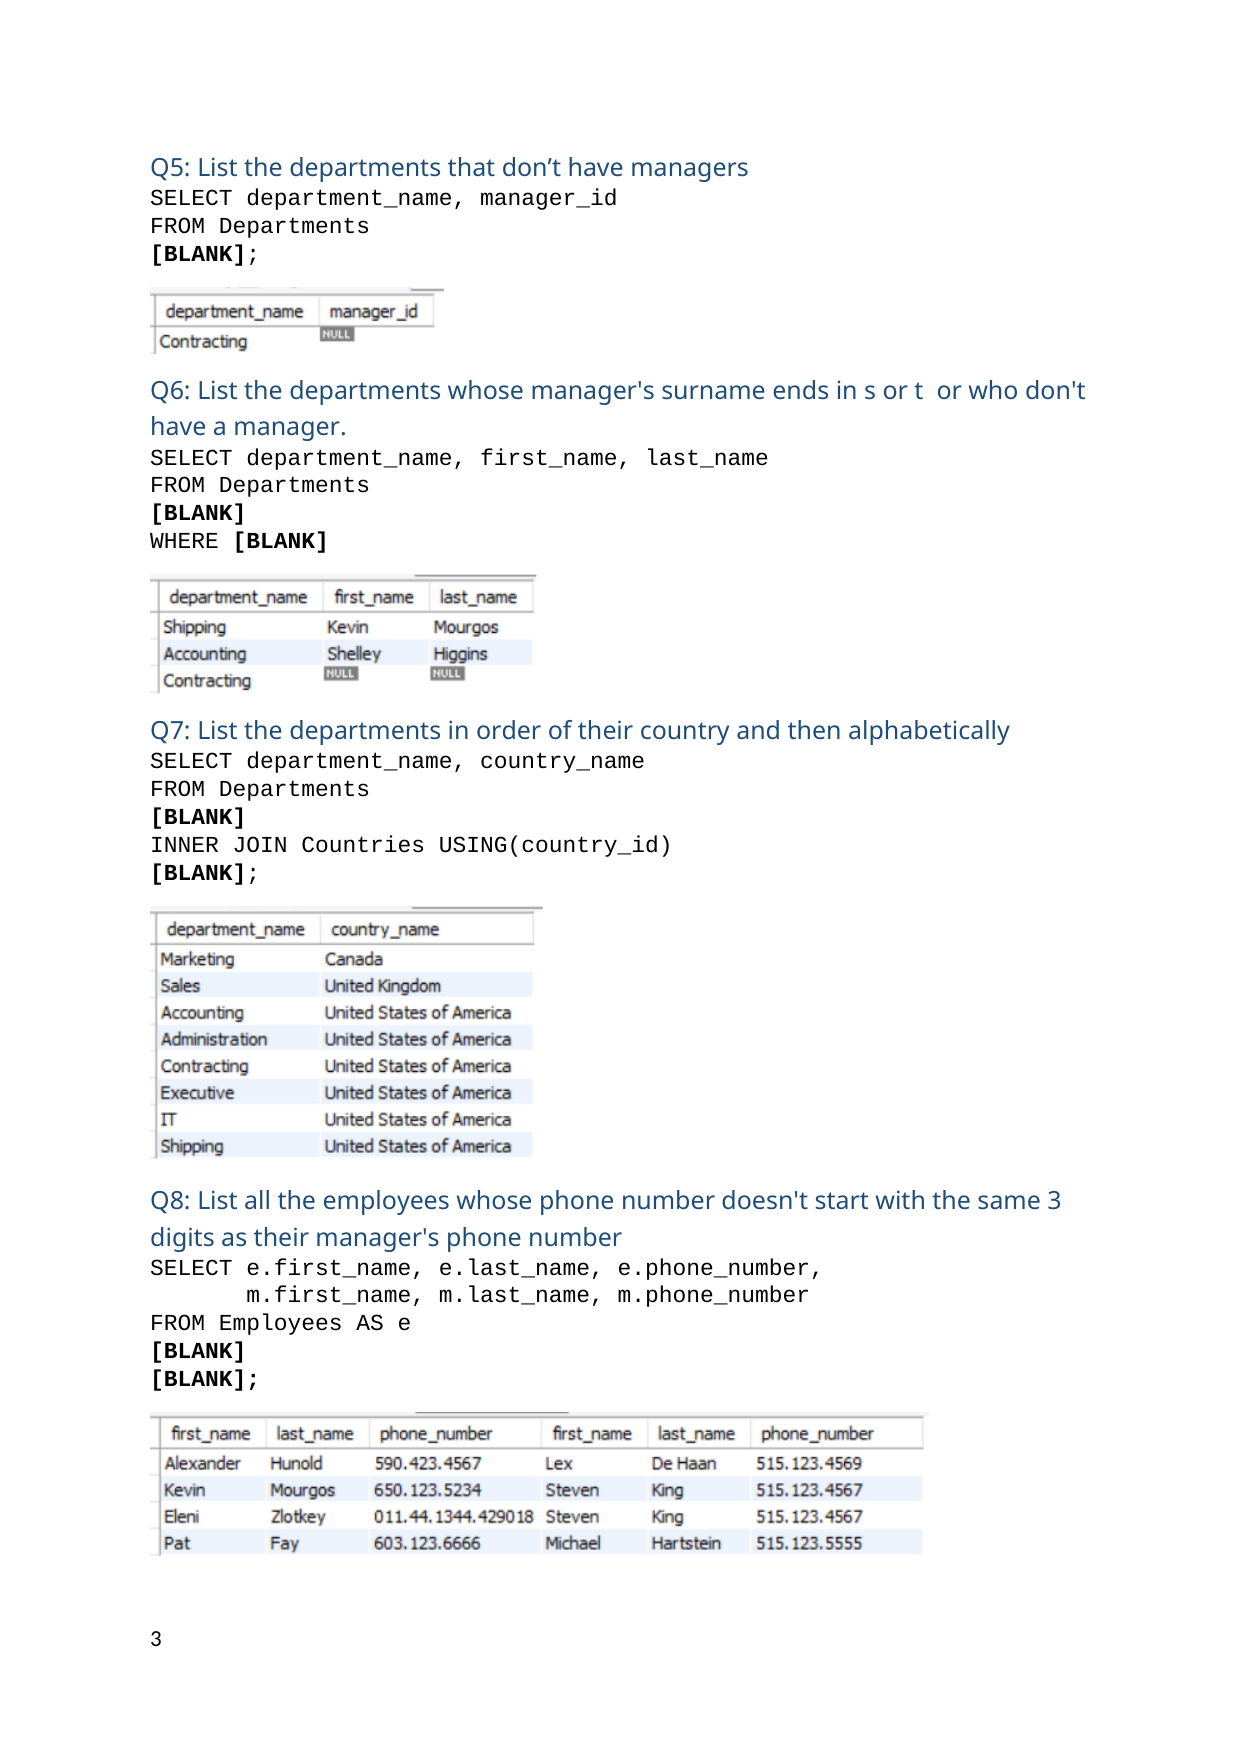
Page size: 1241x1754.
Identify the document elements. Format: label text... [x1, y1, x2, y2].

subtitle Q7: List the departments in order of their country and then alphabetically [150, 713, 1090, 747]
picture [150, 574, 537, 695]
picture [150, 287, 444, 354]
text SELECT department_name, manager_id FROM Departments [BLANK]; [150, 187, 1090, 268]
picture [150, 906, 543, 1164]
text SELECT e.first_name, e.last_name, e.phone_number, m.first_name, m.last_name, m.phone_number FROM Employees AS e [BLANK] [BLANK]; [150, 1256, 1090, 1393]
subtitle Q6: List the departments whose manager's surname ends in s or t or who don't have a manager. [150, 372, 1090, 443]
text SELECT department_name, country_name FROM Departments [BLANK] INNER JOIN Countries USING(country_id) [BLANK]; [150, 750, 1090, 887]
text SELECT department_name, first_name, last_name FROM Departments [BLANK] WHERE [BLANK] [150, 446, 1090, 556]
subtitle Q5: List the departments that don’t have managers [150, 150, 1090, 184]
subtitle Q8: List all the employees whose phone number doesn't start with the same 3 digits as their manager's phone number [150, 1182, 1090, 1253]
picture [150, 1412, 929, 1561]
